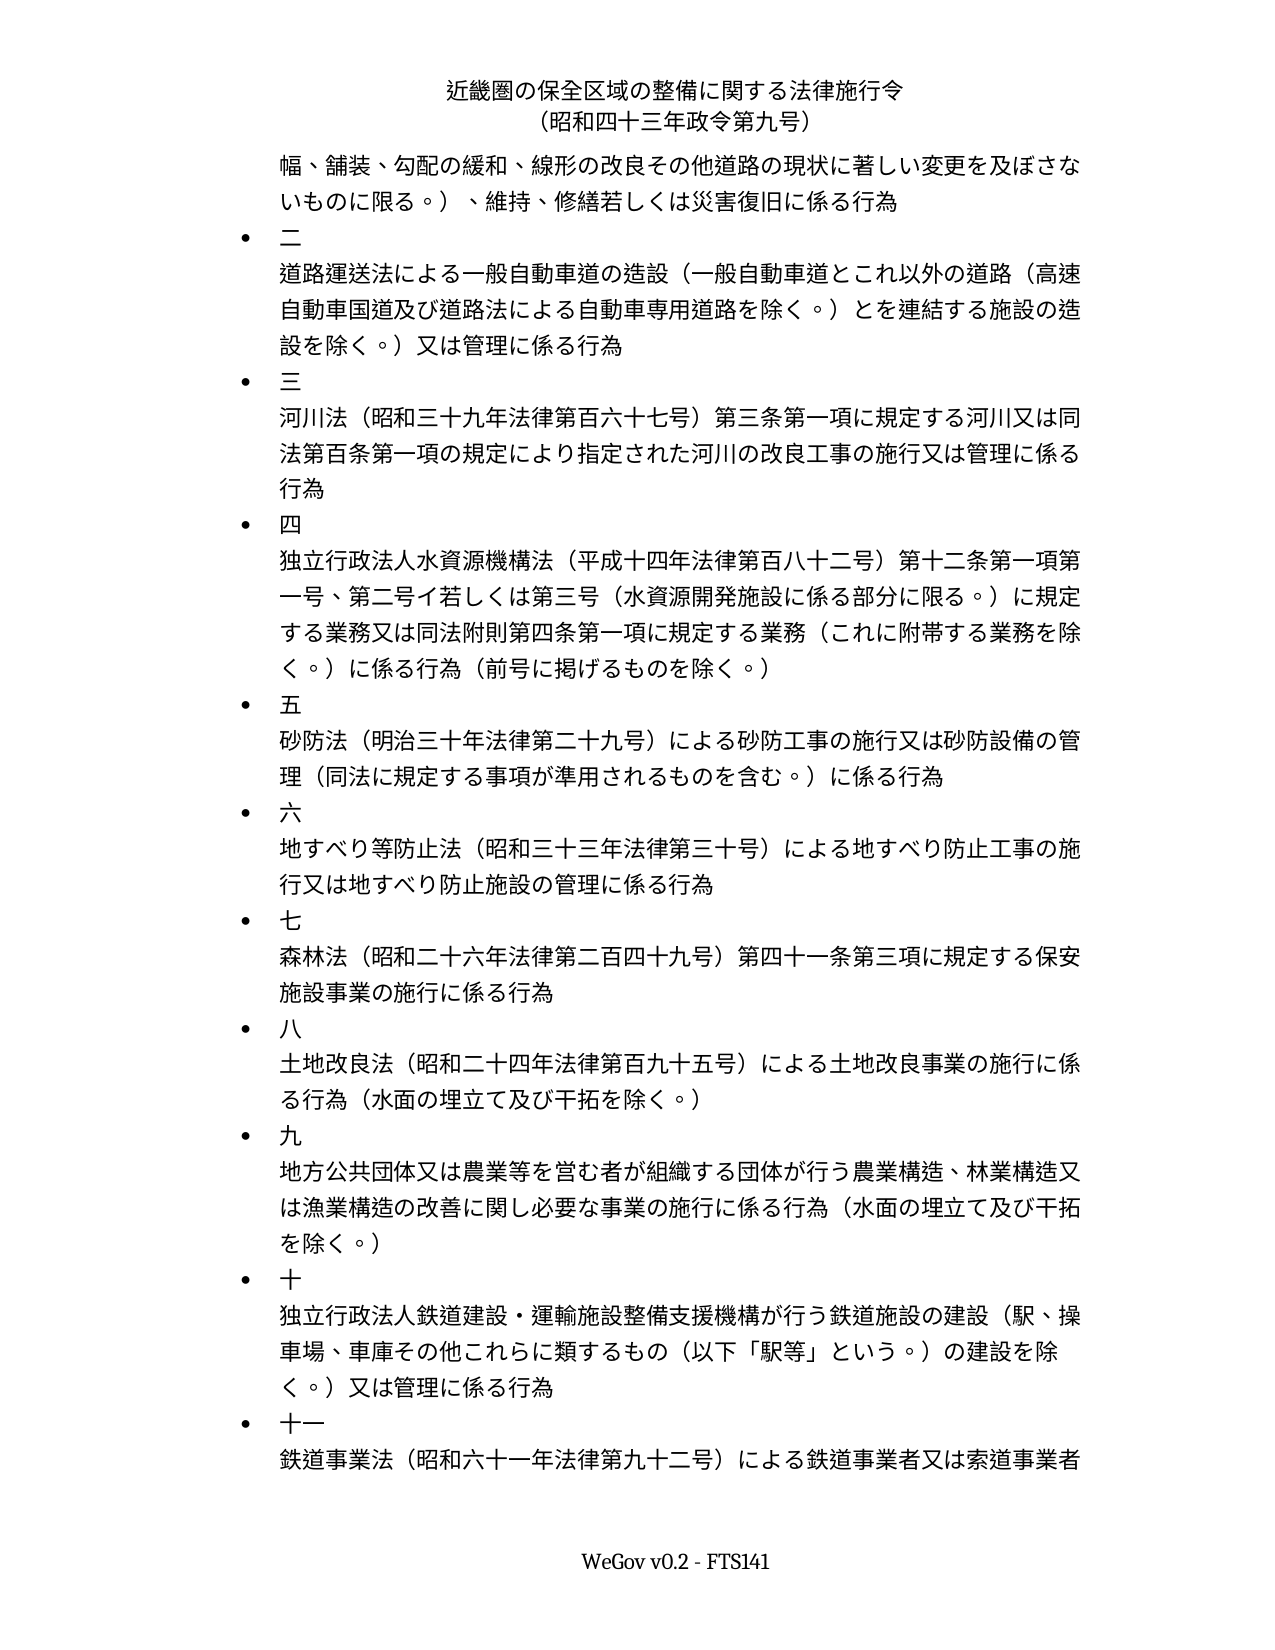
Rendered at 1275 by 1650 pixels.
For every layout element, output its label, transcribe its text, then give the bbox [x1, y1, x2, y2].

list 五 砂防法（明治三十年法律第二十九号）による砂防工事の施行又は砂防設備の管理（同法に規定する事項が準用されるものを含む。）に係る行為 [242, 689, 1087, 792]
list 九 地方公共団体又は農業等を営む者が組織する団体が行う農業構造、林業構造又は漁業構造の改善に関し必要な事業の施行に係る行為（水面の埋立て及び干拓を除く。） [242, 1120, 1087, 1259]
list 八 土地改良法（昭和二十四年法律第百九十五号）による土地改良事業の施行に係る行為（水面の埋立て及び干拓を除く。） [242, 1012, 1087, 1116]
list 二 道路運送法による一般自動車道の造設（一般自動車道とこれ以外の道路（高速自動車国道及び道路法による自動車専用道路を除く。）とを連結する施設の造設を除く。）又は管理に係る行為 [242, 222, 1087, 361]
list 十 独立行政法人鉄道建設・運輸施設整備支援機構が行う鉄道施設の建設（駅、操車場、車庫その他これらに類するもの（以下「駅等」という。）の建設を除く。）又は管理に係る行為 [242, 1264, 1087, 1403]
list 三 河川法（昭和三十九年法律第百六十七号）第三条第一項に規定する河川又は同法第百条第一項の規定により指定された河川の改良工事の施行又は管理に係る行為 [242, 366, 1087, 505]
list 七 森林法（昭和二十六年法律第二百四十九号）第四十一条第三項に規定する保安施設事業の施行に係る行為 [242, 905, 1087, 1008]
list 十一 鉄道事業法（昭和六十一年法律第九十二号）による鉄道事業者又は索道事業者が行うその鉄道事業又は索道事業で一般の需要に応ずるものの用に供する施設の建設（鉄道事業にあつては、駅等の建設を除く。）又は管理に係る行為 [242, 1408, 1087, 1475]
list 四 独立行政法人水資源機構法（平成十四年法律第百八十二号）第十二条第一項第一号、第二号イ若しくは第三号（水資源開発施設に係る部分に限る。）に規定する業務又は同法附則第四条第一項に規定する業務（これに附帯する業務を除く。）に係る行為（前号に掲げるものを除く。） [242, 509, 1087, 684]
list 六 地すべり等防止法（昭和三十三年法律第三十号）による地すべり防止工事の施行又は地すべり防止施設の管理に係る行為 [242, 797, 1087, 900]
